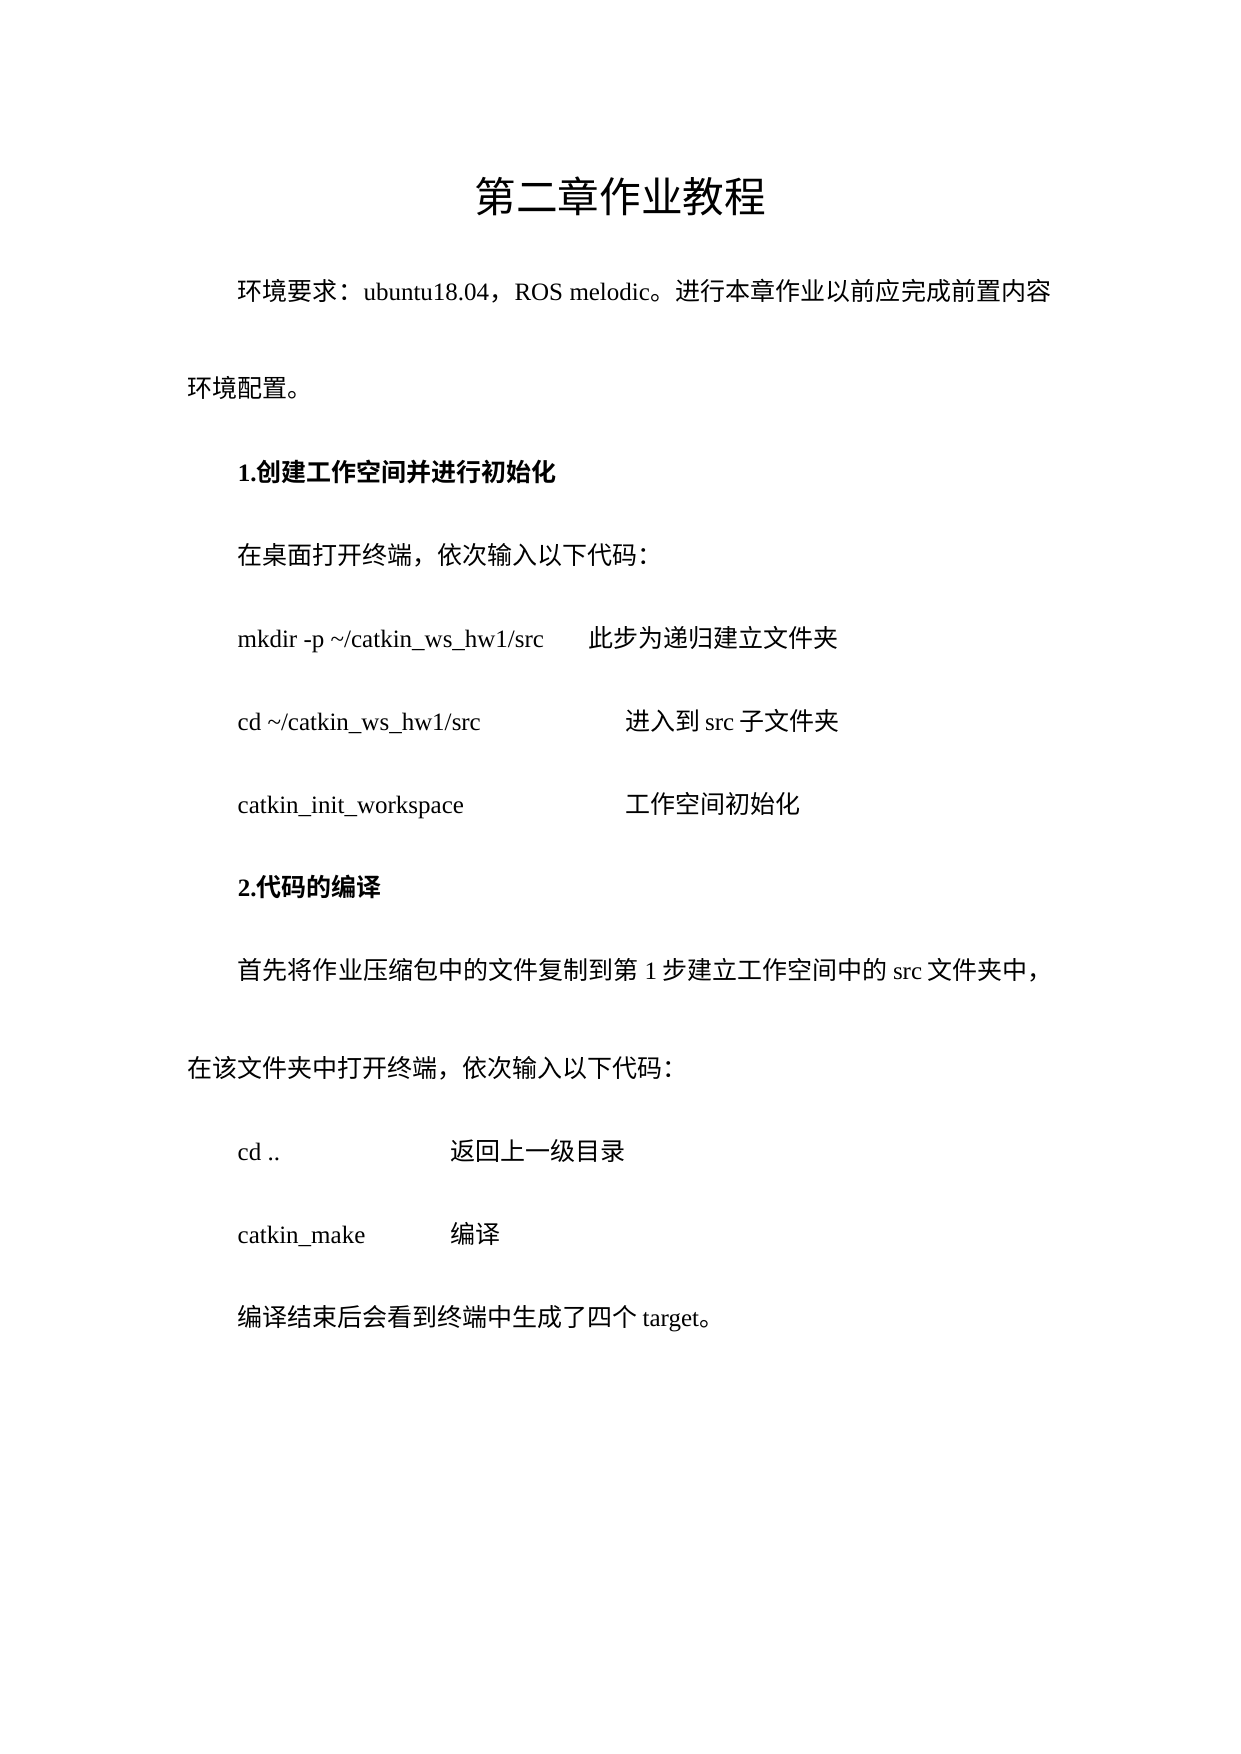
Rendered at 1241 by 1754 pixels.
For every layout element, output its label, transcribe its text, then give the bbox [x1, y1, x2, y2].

text 第二章作业教程 [187, 162, 1053, 227]
text cd ~/catkin_ws_hw1/src 进入到src子文件夹 [187, 687, 1053, 752]
text mkdir -p ~/catkin_ws_hw1/src 此步为递归建立文件夹 [187, 604, 1053, 669]
text 首先将作业压缩包中的文件复制到第1步建立工作空间中的src文件夹中，在该文件夹中打开终端，依次输入以下代码： [187, 936, 1053, 1099]
text catkin_make 编译 [187, 1200, 1053, 1265]
text 环境要求：ubuntu18.04，ROS melodic。进行本章作业以前应完成前置内容环境配置。 [187, 257, 1053, 419]
text 在桌面打开终端，依次输入以下代码： [187, 521, 1053, 586]
text 1.创建工作空间并进行初始化 [187, 438, 1053, 503]
text cd .. 返回上一级目录 [187, 1117, 1053, 1182]
text 编译结束后会看到终端中生成了四个target。 [187, 1283, 1053, 1348]
text 2.代码的编译 [187, 853, 1053, 918]
text catkin_init_workspace 工作空间初始化 [187, 770, 1053, 835]
